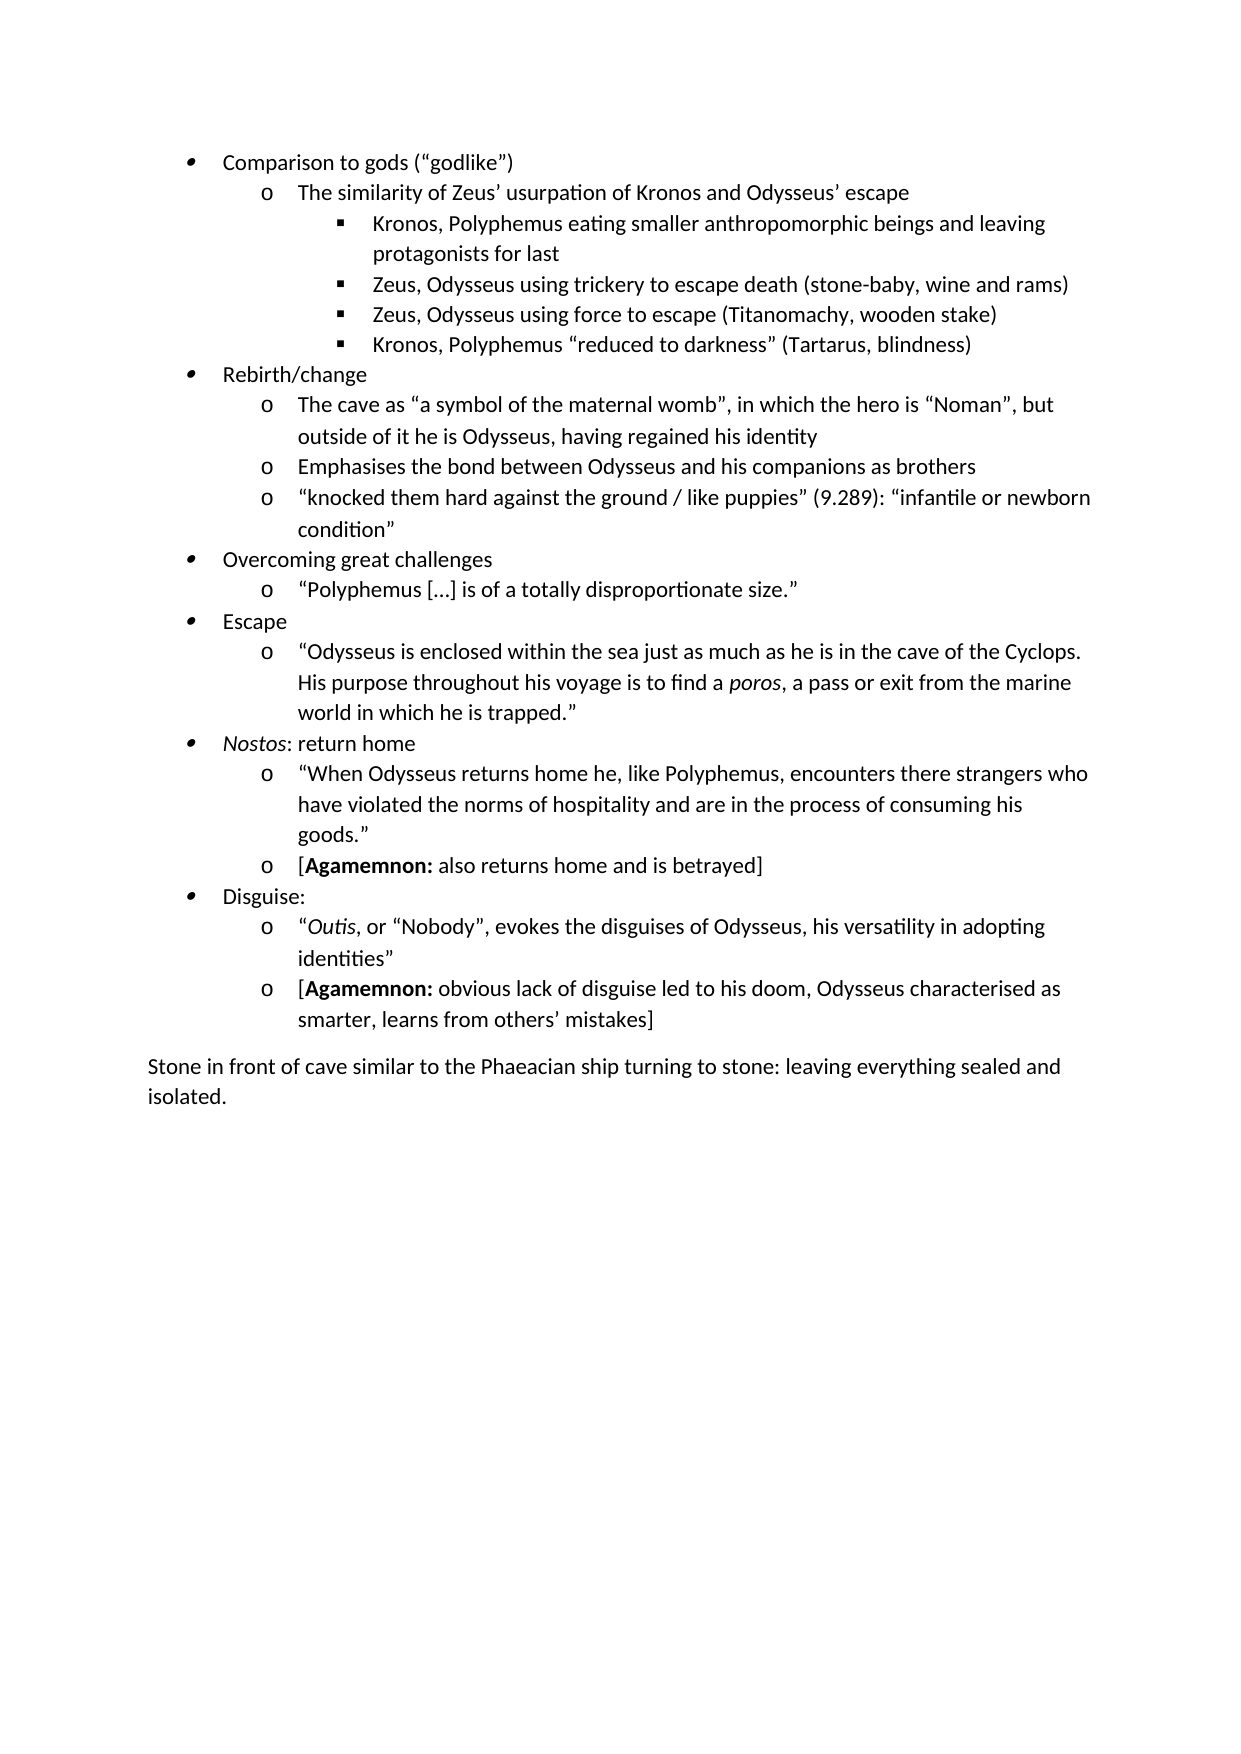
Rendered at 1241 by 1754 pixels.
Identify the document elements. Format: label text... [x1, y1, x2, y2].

list Overcoming great challenges [185, 545, 1093, 573]
list Zeus, Odysseus using force to escape (Titanomachy, wooden stake) [335, 300, 1093, 328]
list “knocked them hard against the ground / like puppies” (9.289): “infantile or newborn condition” [260, 483, 1093, 543]
list Disguise: [185, 882, 1093, 910]
list [Agamemnon: also returns home and is betrayed] [260, 851, 1093, 880]
list Zeus, Odysseus using trickery to escape death (stone-baby, wine and rams) [335, 270, 1093, 298]
list Kronos, Polyphemus “reduced to darkness” (Tartarus, blindness) [335, 330, 1093, 358]
text Stone in front of cave similar to the Phaeacian ship turning to stone: leaving everything sealed and isolated. [148, 1052, 1093, 1110]
list Escape [185, 607, 1093, 635]
list Rebirth/change [185, 360, 1093, 388]
list “When Odysseus returns home he, like Polyphemus, encounters there strangers who have violated the norms of hospitality and are in the process of consuming his goods.” [260, 759, 1093, 848]
list “Polyphemus […] is of a totally disproportionate size.” [260, 575, 1093, 604]
list The similarity of Zeus’ usurpation of Kronos and Odysseus’ escape [260, 178, 1093, 207]
list “Outis, or “Nobody”, evokes the disguises of Odysseus, his versatility in adopting identities” [260, 912, 1093, 972]
list Emphasises the bond between Odysseus and his companions as brothers [260, 452, 1093, 481]
list The cave as “a symbol of the maternal womb”, in which the hero is “Noman”, but outside of it he is Odysseus, having regained his identity [260, 391, 1093, 450]
list [Agamemnon: obvious lack of disguise led to his doom, Odysseus characterised as smarter, learns from others’ mistakes] [260, 974, 1093, 1033]
list Nostos: return home [185, 729, 1093, 757]
list Kronos, Polyphemus eating smaller anthropomorphic beings and leaving protagonists for last [335, 209, 1093, 267]
list “Odysseus is enclosed within the sea just as much as he is in the cave of the Cyclops. His purpose throughout his voyage is to find a poros, a pass or exit from the marine world in which he is trapped.” [260, 637, 1093, 727]
list Comparison to gods (“godlike”) [185, 148, 1093, 176]
